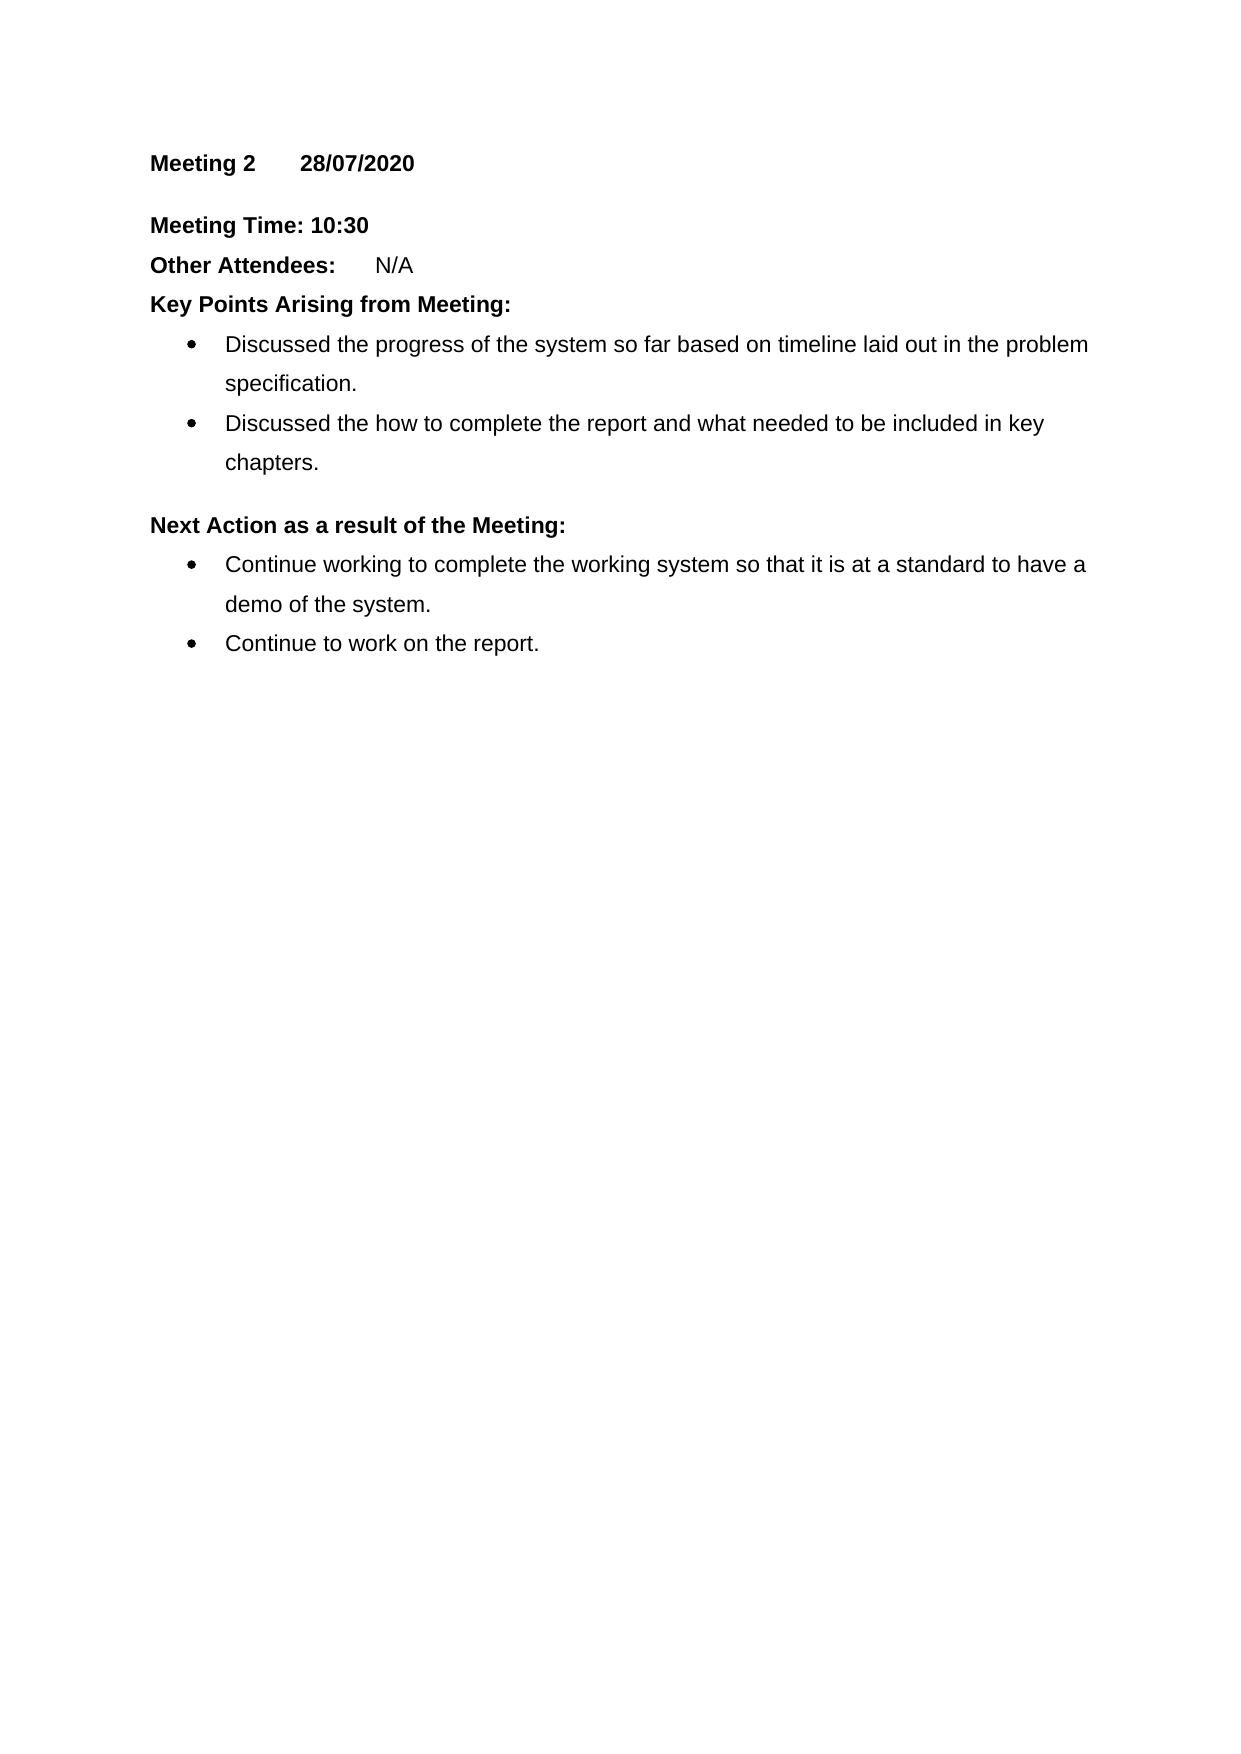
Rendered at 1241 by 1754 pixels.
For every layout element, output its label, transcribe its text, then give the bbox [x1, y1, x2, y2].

list Discussed the progress of the system so far based on timeline laid out in the problem specification. [187, 331, 1090, 397]
list Discussed the how to complete the report and what needed to be included in key chapters. [187, 410, 1090, 476]
text Meeting Time: 10:30 [150, 212, 1090, 239]
list Continue working to complete the working system so that it is at a standard to have a demo of the system. [187, 551, 1090, 617]
text Key Points Arising from Meeting: [150, 291, 1090, 318]
text Next Action as a result of the Meeting: [150, 512, 1090, 538]
list Continue to work on the report. [187, 630, 1090, 656]
subtitle Meeting 2 28/07/2020 [150, 150, 1090, 176]
text Other Attendees: N/A [150, 252, 1090, 278]
